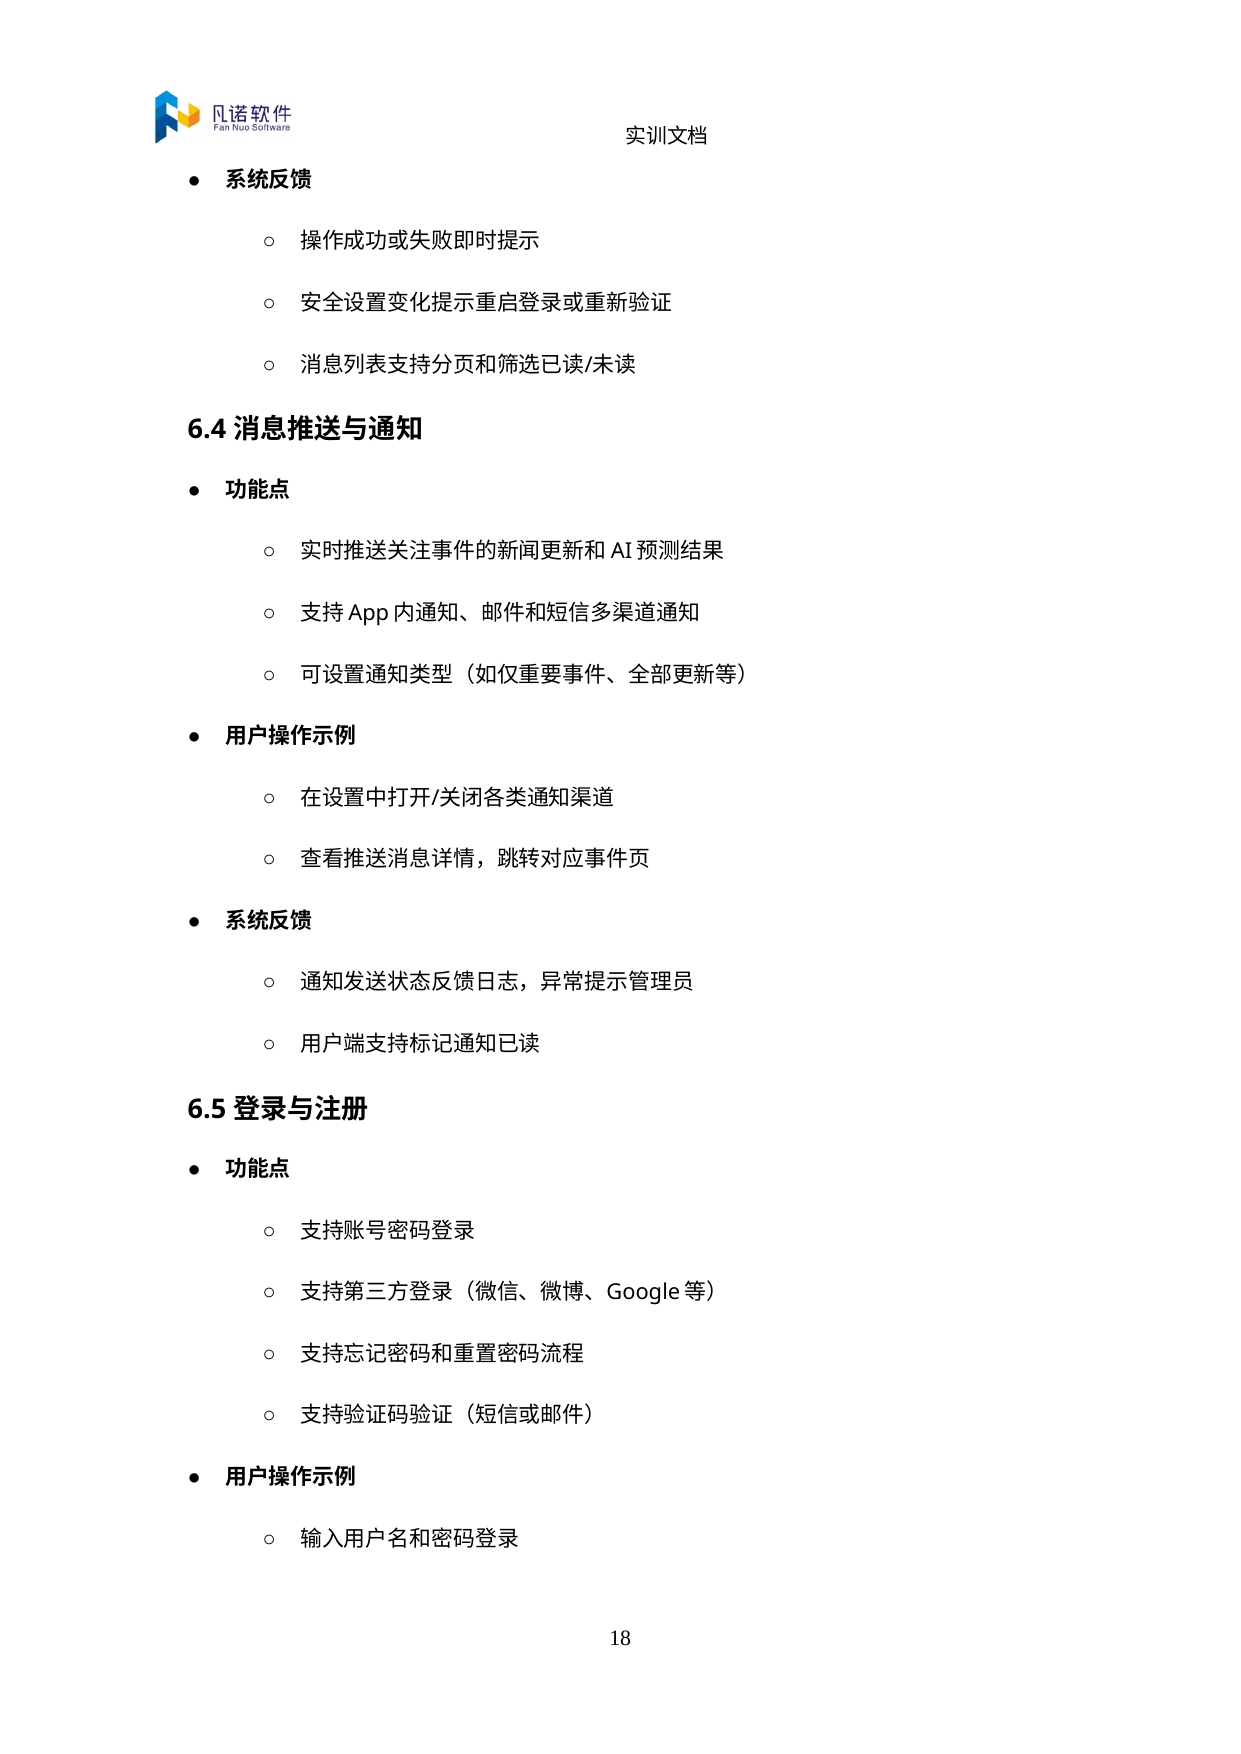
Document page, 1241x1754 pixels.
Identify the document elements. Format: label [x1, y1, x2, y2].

picture [150, 88, 295, 144]
